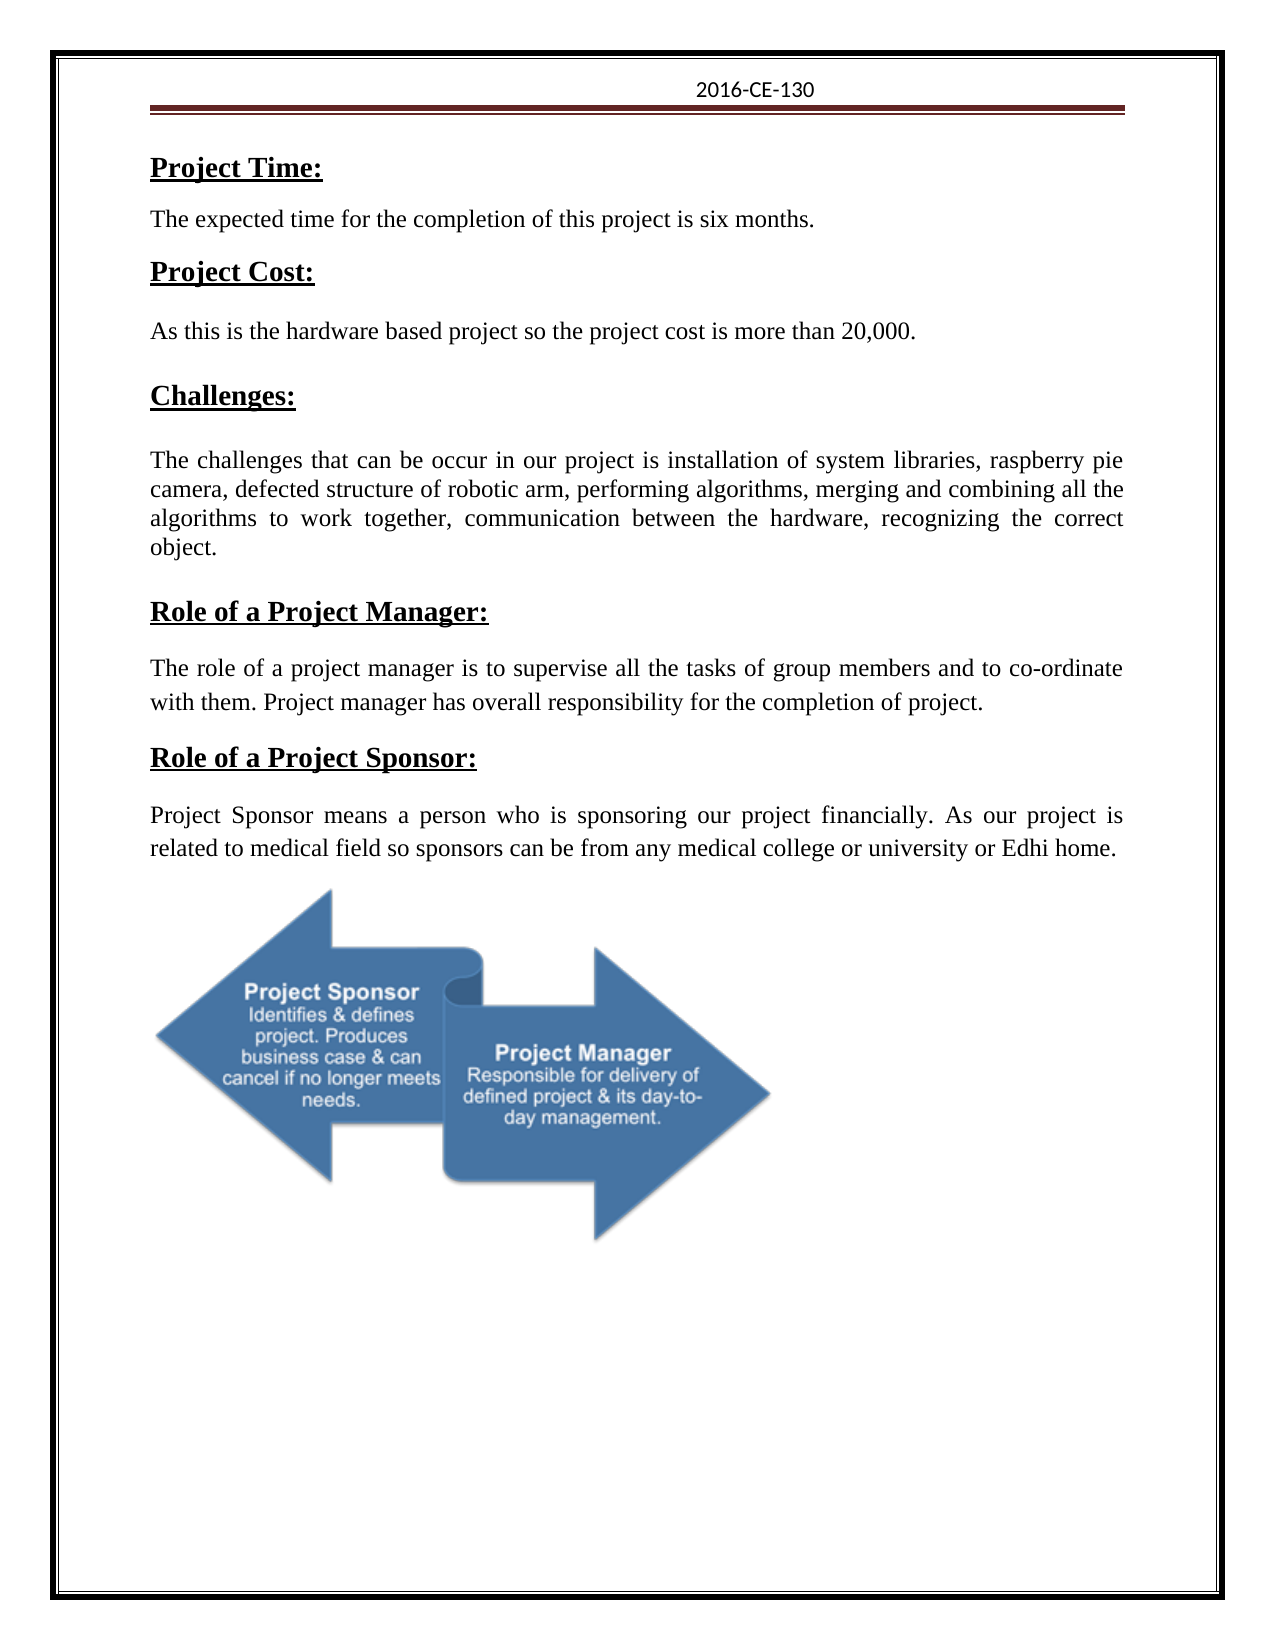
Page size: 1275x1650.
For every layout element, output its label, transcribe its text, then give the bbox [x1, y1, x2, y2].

text As this is the hardware based project so the project cost is more than 20,000. [150, 316, 1125, 345]
text The expected time for the completion of this project is six months. [150, 204, 1125, 233]
text Challenges: [150, 378, 1125, 412]
text Role of a Project Sponsor: [150, 740, 1125, 774]
text Project Cost: [150, 254, 1125, 287]
text The role of a project manager is to supervise all the tasks of group members and to co-ordinate with them. Project manager has overall responsibility for the completion of project. [150, 653, 1125, 715]
text Project Time: [150, 150, 1125, 183]
picture [150, 886, 775, 1248]
text Role of a Project Manager: [150, 594, 1125, 628]
text Project Sponsor means a person who is sponsoring our project financially. As our project is related to medical field so sponsors can be from any medical college or university or Edhi home. [150, 800, 1125, 862]
text The challenges that can be occur in our project is installation of system libraries, raspberry pie camera, defected structure of robotic arm, performing algorithms, merging and combining all the algorithms to work together, communication between the hardware, recognizing the correct object. [150, 446, 1125, 561]
